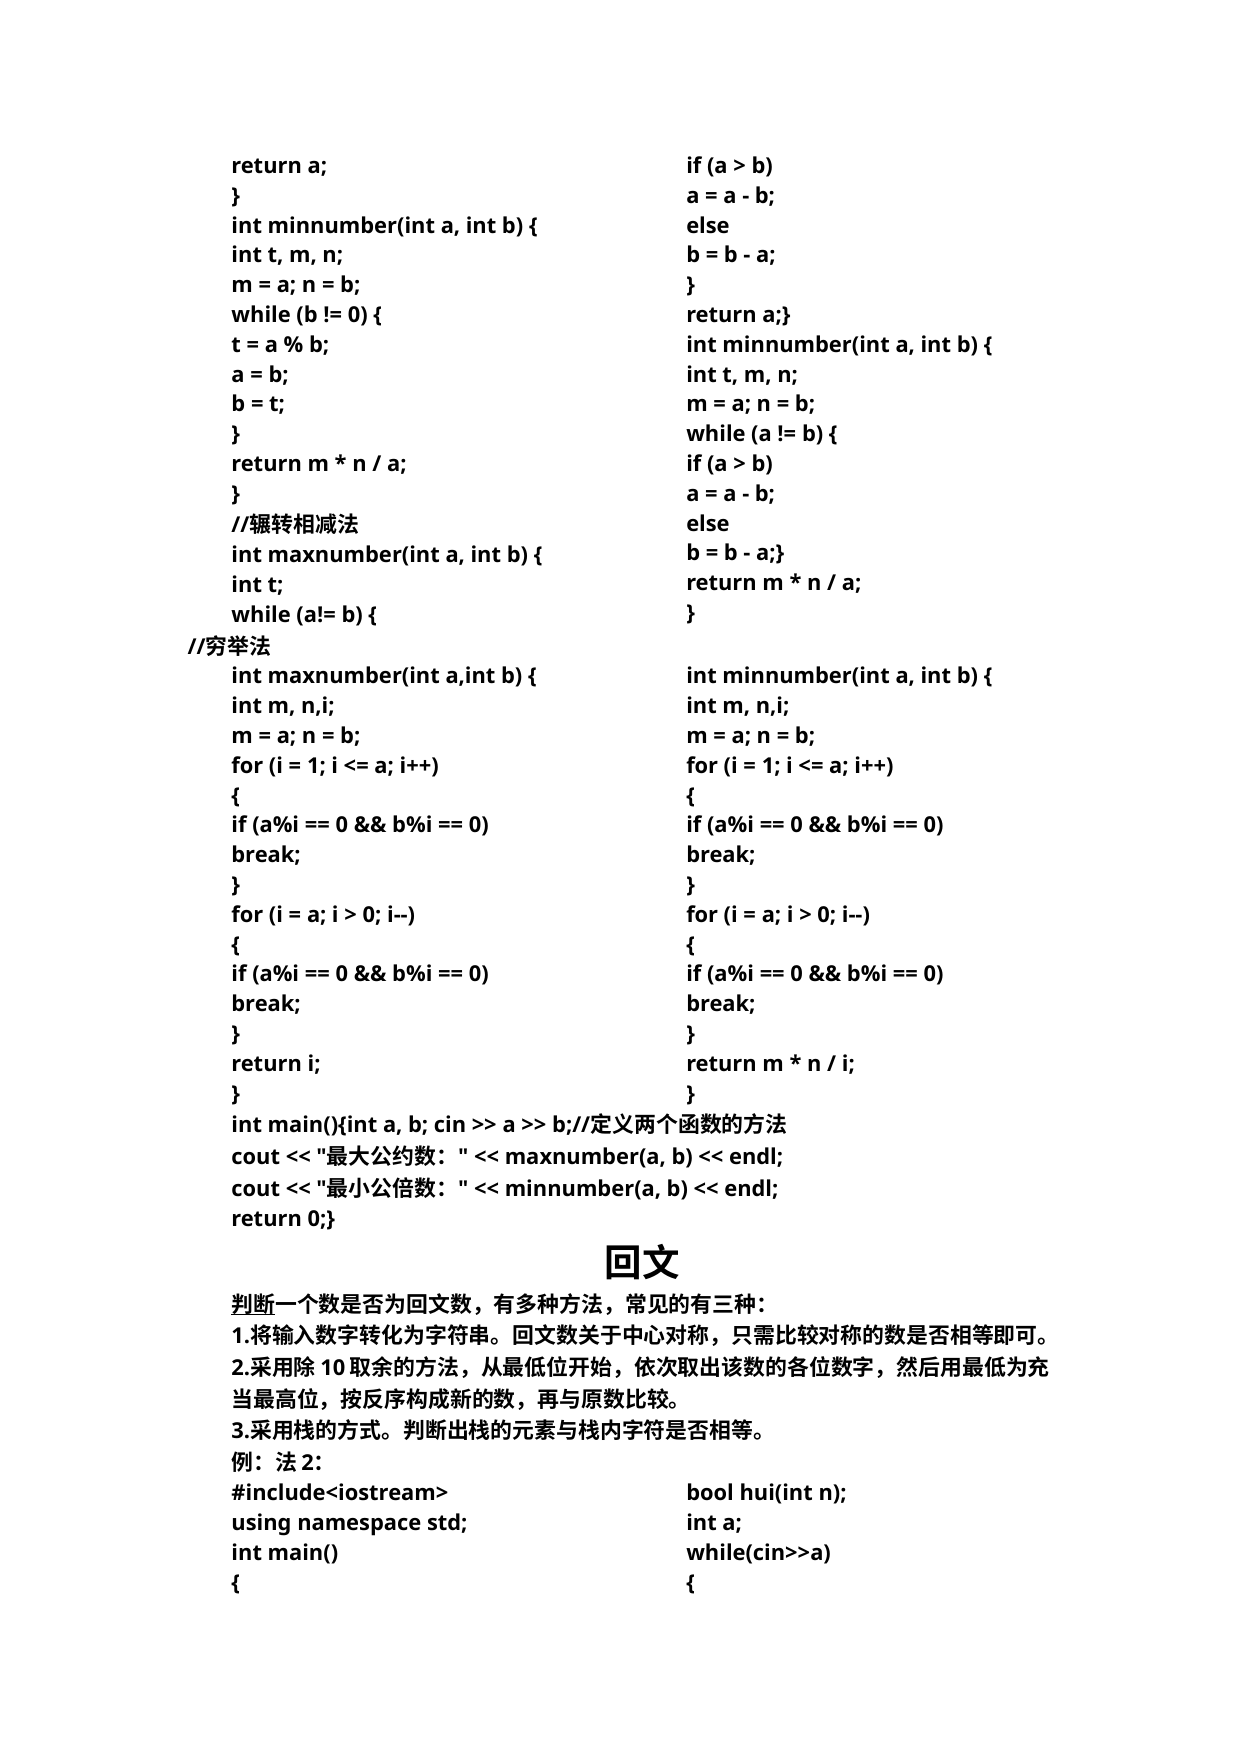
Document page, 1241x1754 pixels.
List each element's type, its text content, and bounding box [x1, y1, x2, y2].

text return a; [231, 150, 598, 180]
text if (a > b) [686, 150, 1053, 180]
text { [686, 779, 1053, 809]
text 判断一个数是否为回文数，有多种方法，常见的有三种： [231, 1287, 1053, 1318]
text bool hui(int n); [686, 1477, 1053, 1507]
text int t, m, n; [686, 358, 1053, 388]
text break; [686, 839, 1053, 869]
text 3.采用栈的方式。判断出栈的元素与栈内字符是否相等。 [231, 1413, 1053, 1445]
text } [642, 597, 1053, 627]
text //穷举法 [187, 629, 1053, 660]
text } [231, 418, 598, 448]
text for (i = 1; i <= a; i++) [686, 750, 1053, 779]
text } [231, 1077, 598, 1107]
text int minnumber(int a, int b) { [686, 660, 1053, 690]
text int minnumber(int a, int b) { [231, 209, 598, 239]
text int minnumber(int a, int b) { [686, 329, 1053, 358]
text else [686, 507, 1053, 537]
text 回文 [231, 1232, 1053, 1287]
text using namespace std; [231, 1507, 598, 1537]
text break; [686, 988, 1053, 1018]
text int t, m, n; [231, 239, 598, 269]
text m = a; n = b; [231, 720, 598, 750]
text { [686, 1566, 1053, 1596]
text return m * n / a; [231, 448, 598, 478]
text { [231, 1566, 598, 1596]
text m = a; n = b; [686, 388, 1053, 418]
text for (i = a; i > 0; i--) [686, 899, 1053, 928]
text if (a%i == 0 && b%i == 0) [231, 809, 598, 839]
text m = a; n = b; [231, 269, 598, 299]
text } [686, 1077, 1053, 1107]
text { [231, 779, 598, 809]
text while (a!= b) { [231, 599, 598, 629]
text while (a != b) { [686, 418, 1053, 448]
text if (a%i == 0 && b%i == 0) [686, 958, 1053, 988]
text { [231, 928, 598, 958]
text } [231, 478, 598, 507]
text int m, n,i; [686, 690, 1053, 720]
text b = b - a;} [686, 537, 1053, 567]
text int maxnumber(int a,int b) { [231, 660, 598, 690]
text if (a%i == 0 && b%i == 0) [686, 809, 1053, 839]
text 1.将输入数字转化为字符串。回文数关于中心对称，只需比较对称的数是否相等即可。 [231, 1318, 1053, 1350]
text } [231, 180, 598, 209]
text int a; [686, 1507, 1053, 1537]
text break; [231, 839, 598, 869]
text int main(){int a, b; cin >> a >> b;//定义两个函数的方法 [231, 1107, 1053, 1139]
text a = b; [231, 358, 598, 388]
text b = t; [231, 388, 598, 418]
text for (i = 1; i <= a; i++) [231, 750, 598, 779]
text b = b - a; [686, 239, 1053, 269]
text int main() [231, 1537, 598, 1566]
text break; [231, 988, 598, 1018]
text } [686, 1018, 1053, 1048]
text while(cin>>a) [686, 1537, 1053, 1566]
text } [231, 869, 598, 899]
text return i; [231, 1048, 598, 1077]
text while (b != 0) { [231, 299, 598, 329]
text } [686, 869, 1053, 899]
text { [686, 928, 1053, 958]
text if (a%i == 0 && b%i == 0) [231, 958, 598, 988]
text cout << "最大公约数：" << maxnumber(a, b) << endl; [231, 1139, 1053, 1171]
text if (a > b) [686, 448, 1053, 478]
text return m * n / i; [686, 1048, 1053, 1077]
text for (i = a; i > 0; i--) [231, 899, 598, 928]
text int maxnumber(int a, int b) { [231, 539, 598, 569]
text 例：法2： [231, 1445, 1053, 1477]
text return 0;} [231, 1203, 1053, 1232]
text cout << "最小公倍数：" << minnumber(a, b) << endl; [231, 1171, 1053, 1203]
text m = a; n = b; [686, 720, 1053, 750]
text } [231, 1018, 598, 1048]
text a = a - b; [686, 478, 1053, 507]
text int t; [231, 569, 598, 599]
text } [686, 269, 1053, 299]
text //辗转相减法 [231, 507, 598, 539]
text t = a % b; [231, 329, 598, 358]
text else [686, 209, 1053, 239]
text 2.采用除10取余的方法，从最低位开始，依次取出该数的各位数字，然后用最低为充当最高位，按反序构成新的数，再与原数比较。 [231, 1350, 1053, 1413]
text #include<iostream> [231, 1477, 598, 1507]
text return m * n / a; [642, 567, 1053, 597]
text int m, n,i; [231, 690, 598, 720]
text a = a - b; [686, 180, 1053, 209]
text return a;} [686, 299, 1053, 329]
